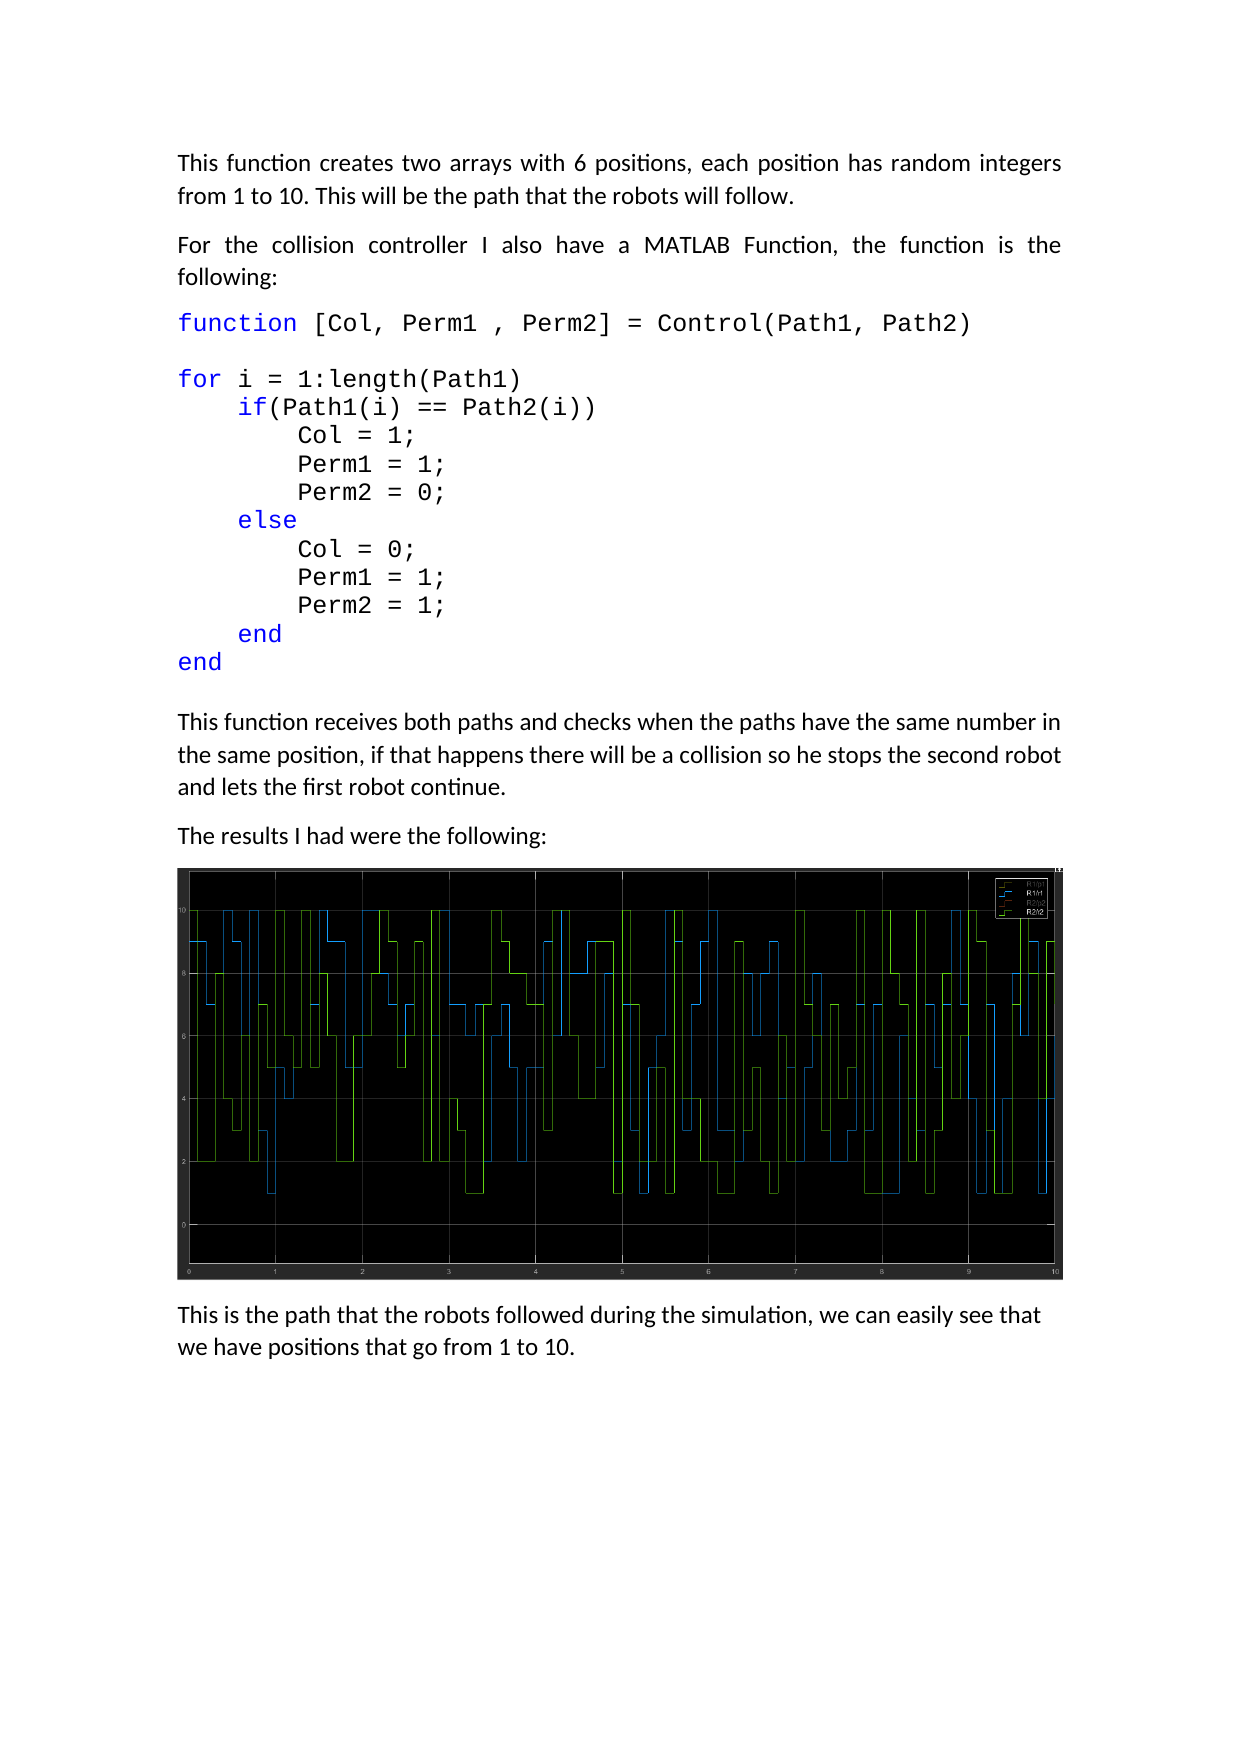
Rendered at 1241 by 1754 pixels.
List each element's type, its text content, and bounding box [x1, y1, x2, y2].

text Perm1 = 1; [177, 451, 1063, 480]
text This function creates two arrays with 6 positions, each position has random integers from 1 to 10. This will be the path that the robots will follow. [177, 148, 1063, 210]
text function [Col, Perm1 , Perm2] = Control(Path1, Path2) [177, 310, 1063, 338]
text else [177, 508, 1063, 536]
text Col = 0; [177, 536, 1063, 565]
text Perm1 = 1; [177, 565, 1063, 593]
text end [177, 650, 1063, 678]
text end [177, 621, 1063, 650]
text For the collision controller I also have a MATLAB Function, the function is the following: [177, 229, 1063, 292]
text if(Path1(i) == Path2(i)) [177, 395, 1063, 423]
text Perm2 = 0; [177, 480, 1063, 508]
text Perm2 = 1; [177, 593, 1063, 621]
text Col = 1; [177, 423, 1063, 451]
text This is the path that the robots followed during the simulation, we can easily see that we have positions that go from 1 to 10. [177, 1299, 1063, 1362]
text for i = 1:length(Path1) [177, 366, 1063, 395]
picture [177, 868, 1063, 1281]
text This function receives both paths and checks when the paths have the same number in the same position, if that happens there will be a collision so he stops the second robot and lets the first robot continue. [177, 706, 1063, 802]
text The results I had were the following: [177, 820, 1063, 851]
